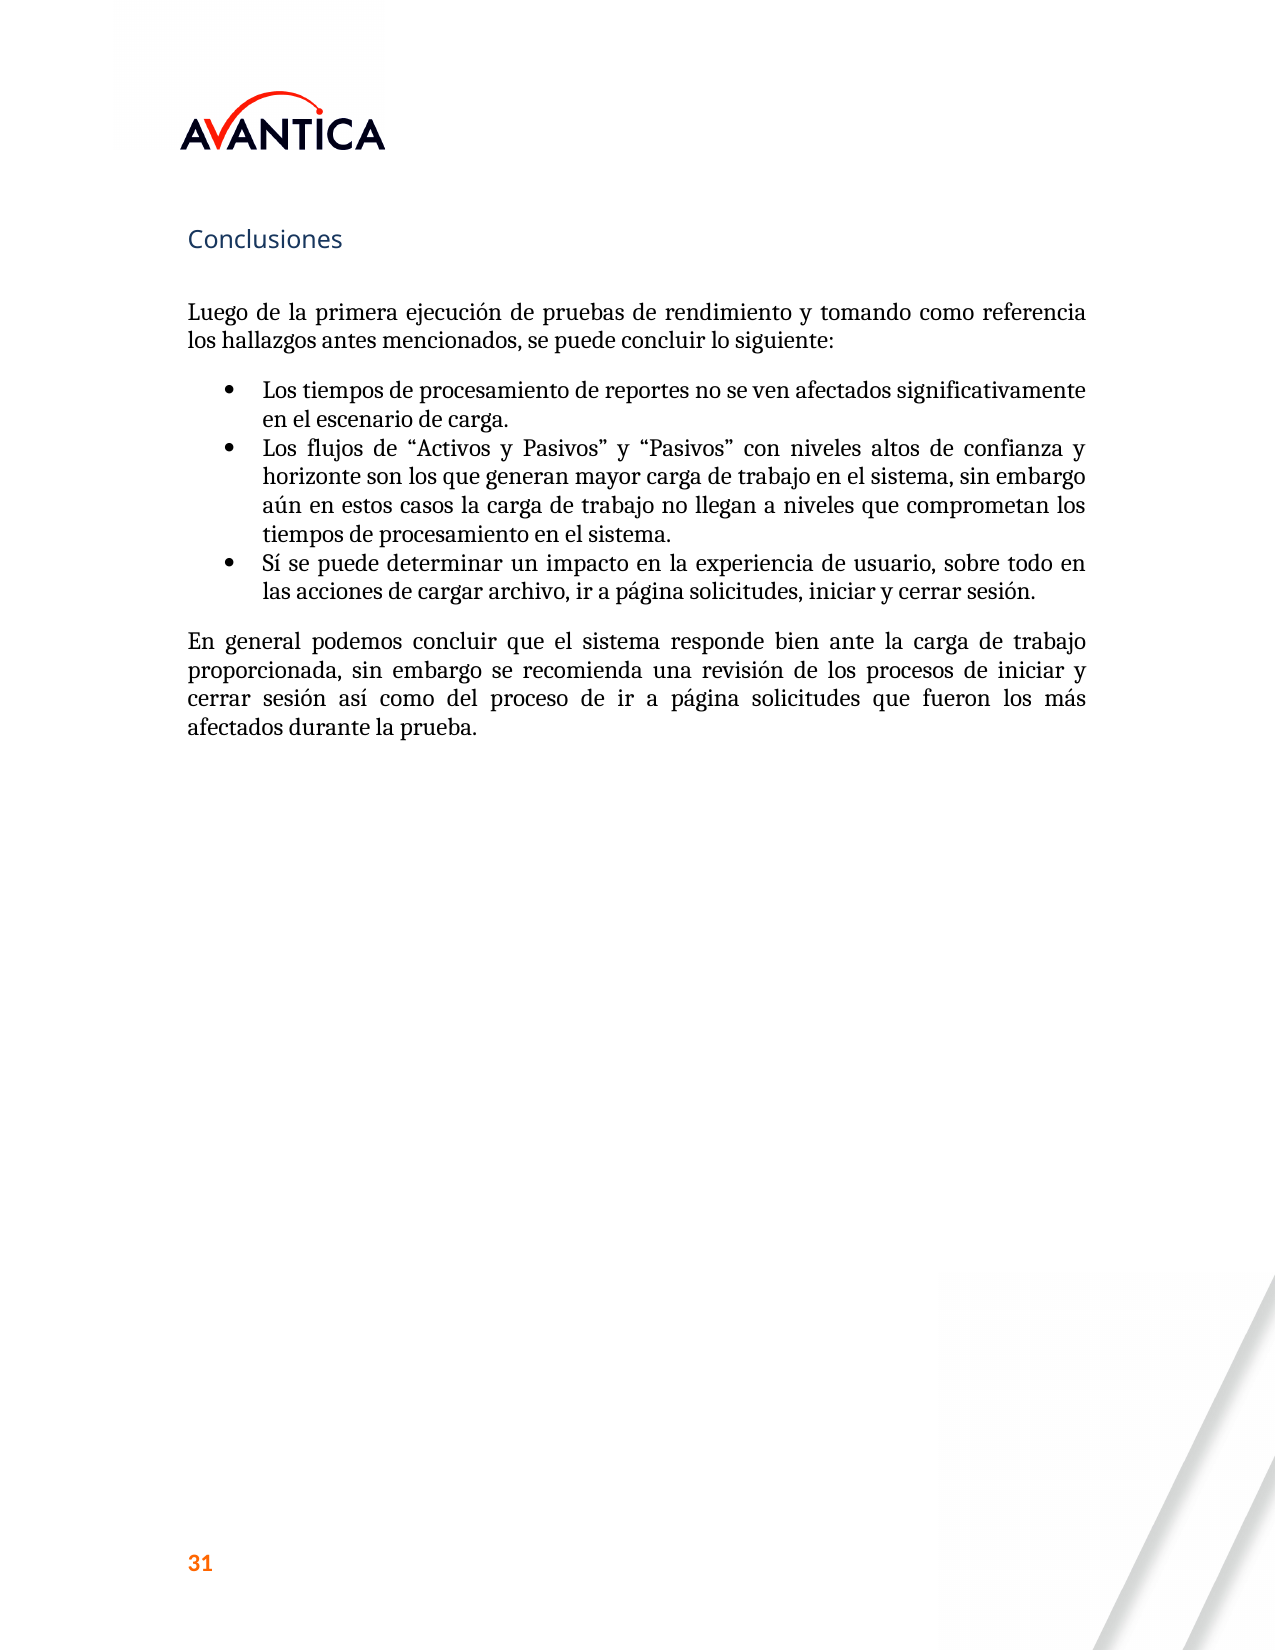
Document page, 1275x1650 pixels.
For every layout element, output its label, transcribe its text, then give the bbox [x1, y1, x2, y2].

subtitle Conclusiones [187, 222, 1087, 256]
list Sí se puede determinar un impacto en la experiencia de usuario, sobre todo en las acciones de cargar archivo, ir a página solicitudes, iniciar y cerrar sesión. [225, 548, 1087, 606]
picture [937, 1272, 1275, 1650]
text En general podemos concluir que el sistema responde bien ante la carga de trabajo proporcionada, sin embargo se recomienda una revisión de los procesos de iniciar y cerrar sesión así como del proceso de ir a página solicitudes que fueron los más afectados durante la prueba. [187, 627, 1087, 742]
list Los flujos de “Activos y Pasivos” y “Pasivos” con niveles altos de confianza y horizonte son los que generan mayor carga de trabajo en el sistema, sin embargo aún en estos casos la carga de trabajo no llegan a niveles que comprometan los tiempos de procesamiento en el sistema. [225, 433, 1087, 548]
list Los tiempos de procesamiento de reportes no se ven afectados significativamente en el escenario de carga. [225, 376, 1087, 433]
picture [112, 0, 386, 150]
text Luego de la primera ejecución de pruebas de rendimiento y tomando como referencia los hallazgos antes mencionados, se puede concluir lo siguiente: [187, 298, 1087, 355]
